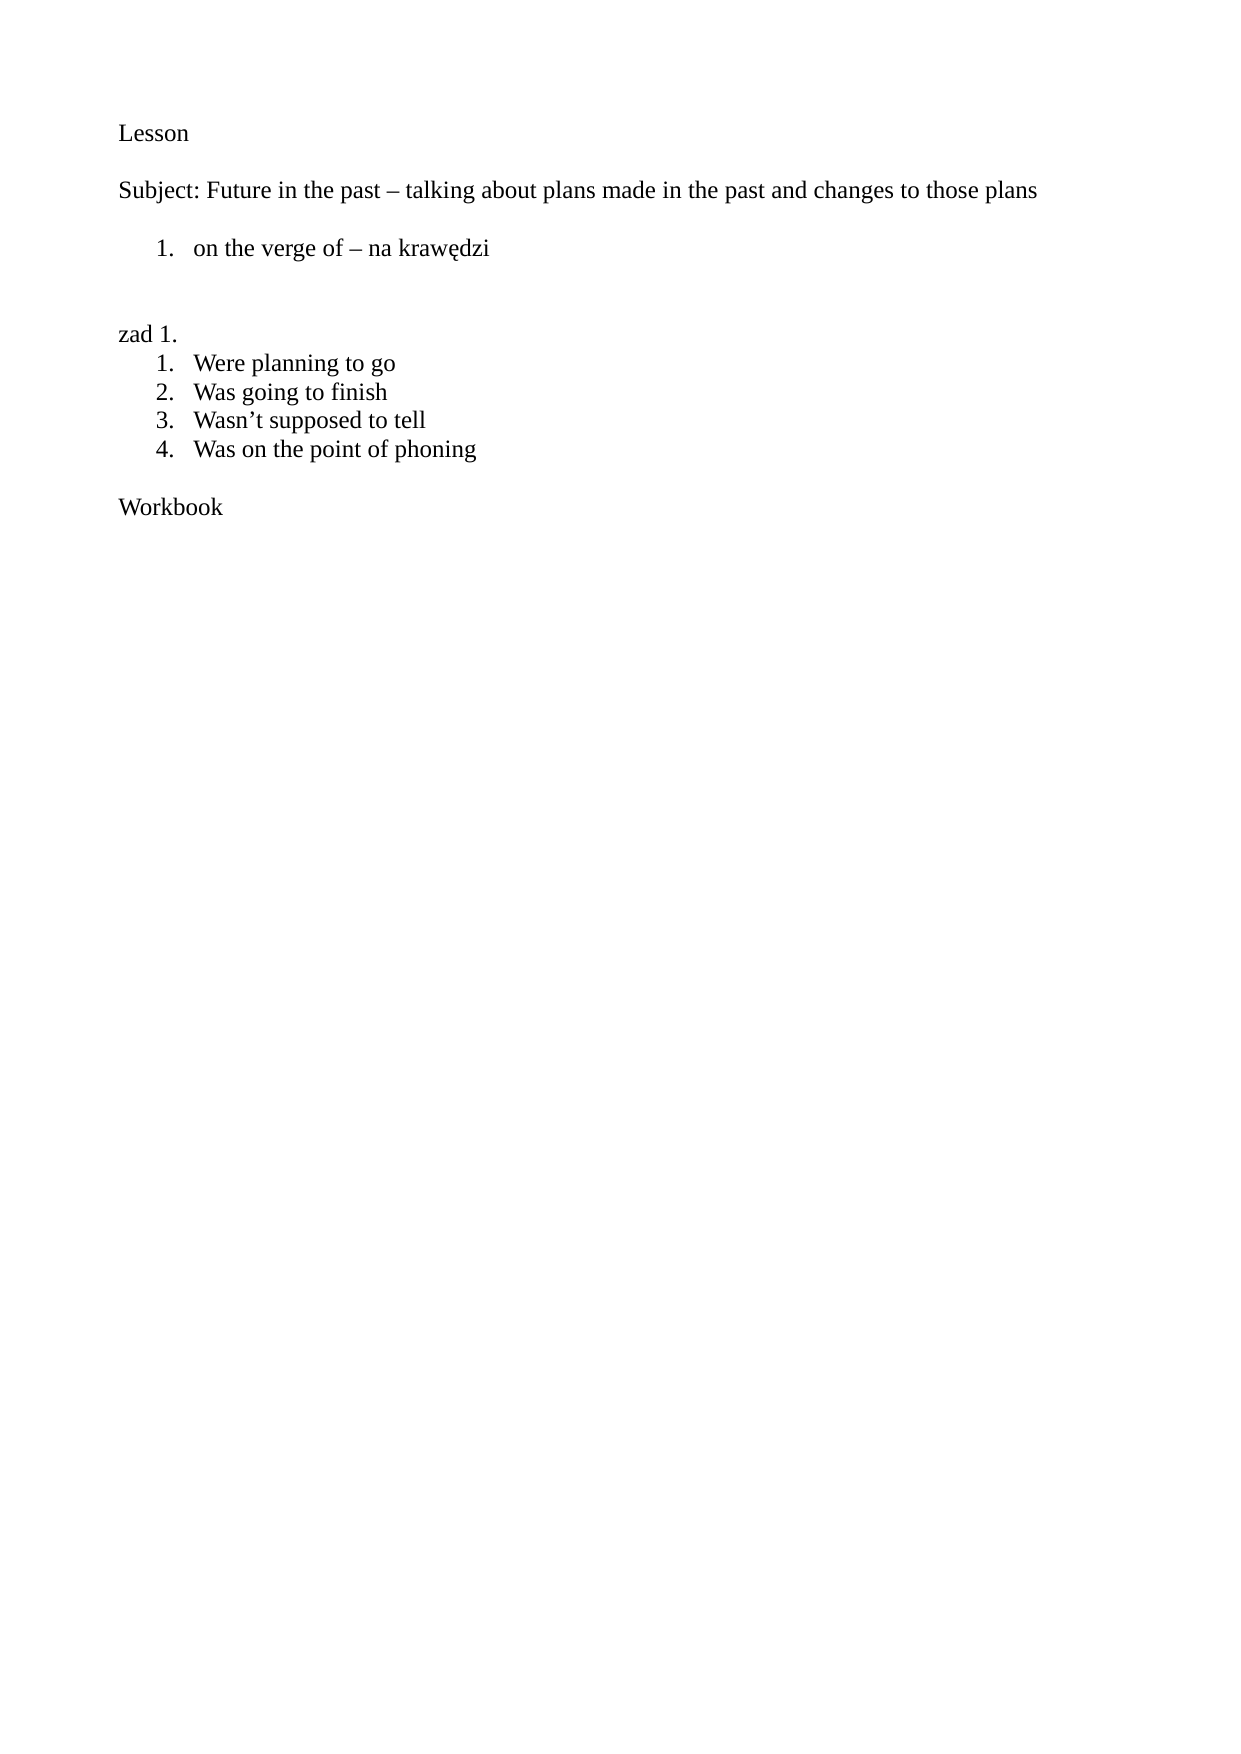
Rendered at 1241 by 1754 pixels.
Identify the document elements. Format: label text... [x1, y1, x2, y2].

list on the verge of – na krawędzi [156, 233, 1122, 262]
text Workbook [118, 492, 1122, 521]
text Lesson [118, 118, 1122, 147]
list Was on the point of phoning [156, 434, 1122, 463]
list Were planning to go [156, 348, 1122, 377]
list Wasn’t supposed to tell [156, 406, 1122, 434]
text Subject: Future in the past – talking about plans made in the past and changes to those plans [118, 176, 1122, 204]
list Was going to finish [156, 377, 1122, 406]
text zad 1. [118, 319, 1122, 348]
